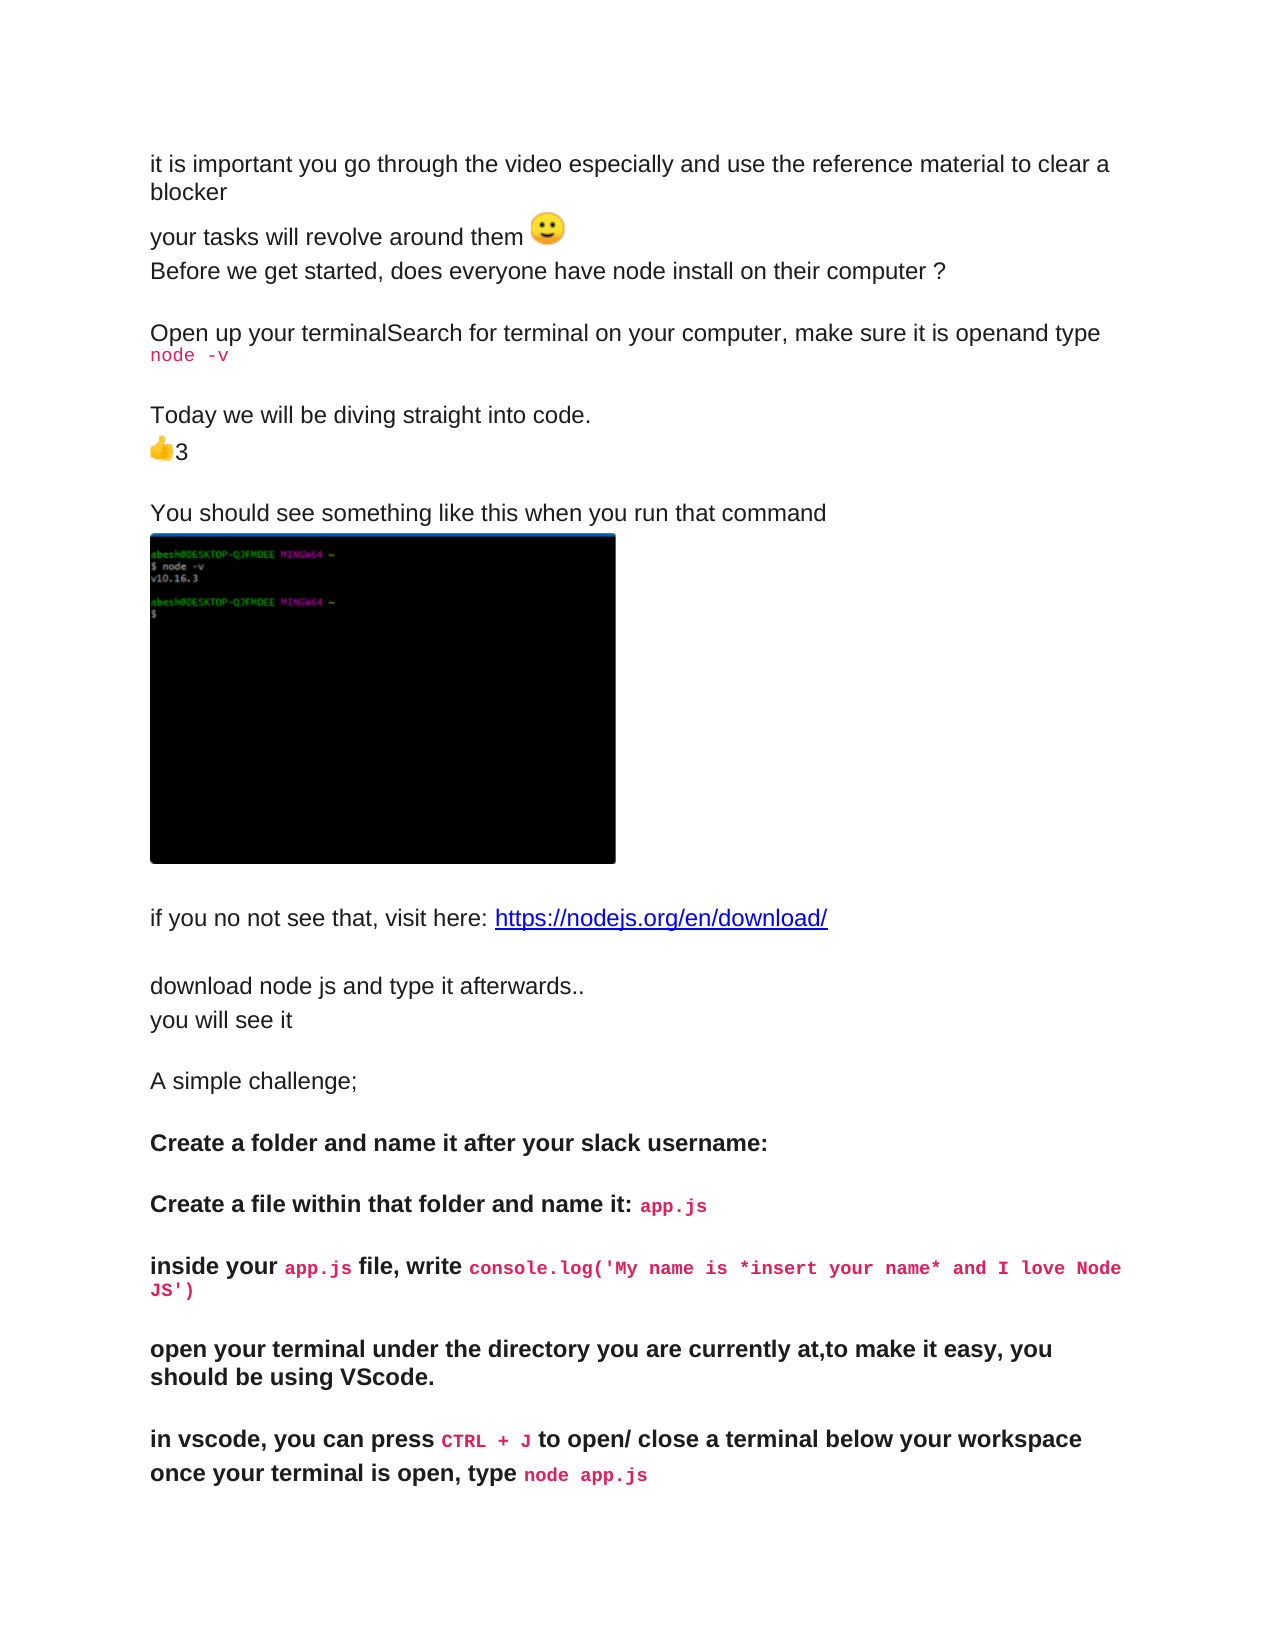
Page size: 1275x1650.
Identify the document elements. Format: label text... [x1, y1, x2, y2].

text 3 [150, 435, 1125, 465]
text download node js and type it afterwards.. [150, 972, 1125, 999]
text inside your app.js file, write console.log('My name is *insert your name* and I love Node JS') [150, 1252, 1125, 1302]
text Open up your terminalSearch for terminal on your computer, make sure it is openand type node -v [150, 319, 1125, 367]
text it is important you go through the video especially and use the reference material to clear a blocker [150, 150, 1125, 205]
picture [530, 211, 565, 246]
text in vscode, you can press CTRL + J to open/ close a terminal below your workspace [150, 1424, 1125, 1453]
picture [150, 533, 616, 864]
text Before we get started, does everyone have node install on their computer ? [150, 257, 1125, 285]
text Create a file within that folder and name it: app.js [150, 1190, 1125, 1218]
text Create a folder and name it after your slack username: [150, 1129, 1125, 1156]
text once your terminal is open, type node app.js [150, 1459, 1125, 1487]
text you will see it [150, 1006, 1125, 1033]
text You should see something like this when you run that command [150, 499, 1125, 527]
text Today we will be diving straight into code. [150, 401, 1125, 429]
text A simple challenge; [150, 1067, 1125, 1095]
picture [150, 435, 175, 461]
text open your terminal under the directory you are currently at,to make it easy, you should be using VScode. [150, 1335, 1125, 1391]
text if you no not see that, visit here: https://nodejs.org/en/download/ [150, 904, 1125, 932]
text your tasks will revolve around them [150, 211, 1125, 251]
